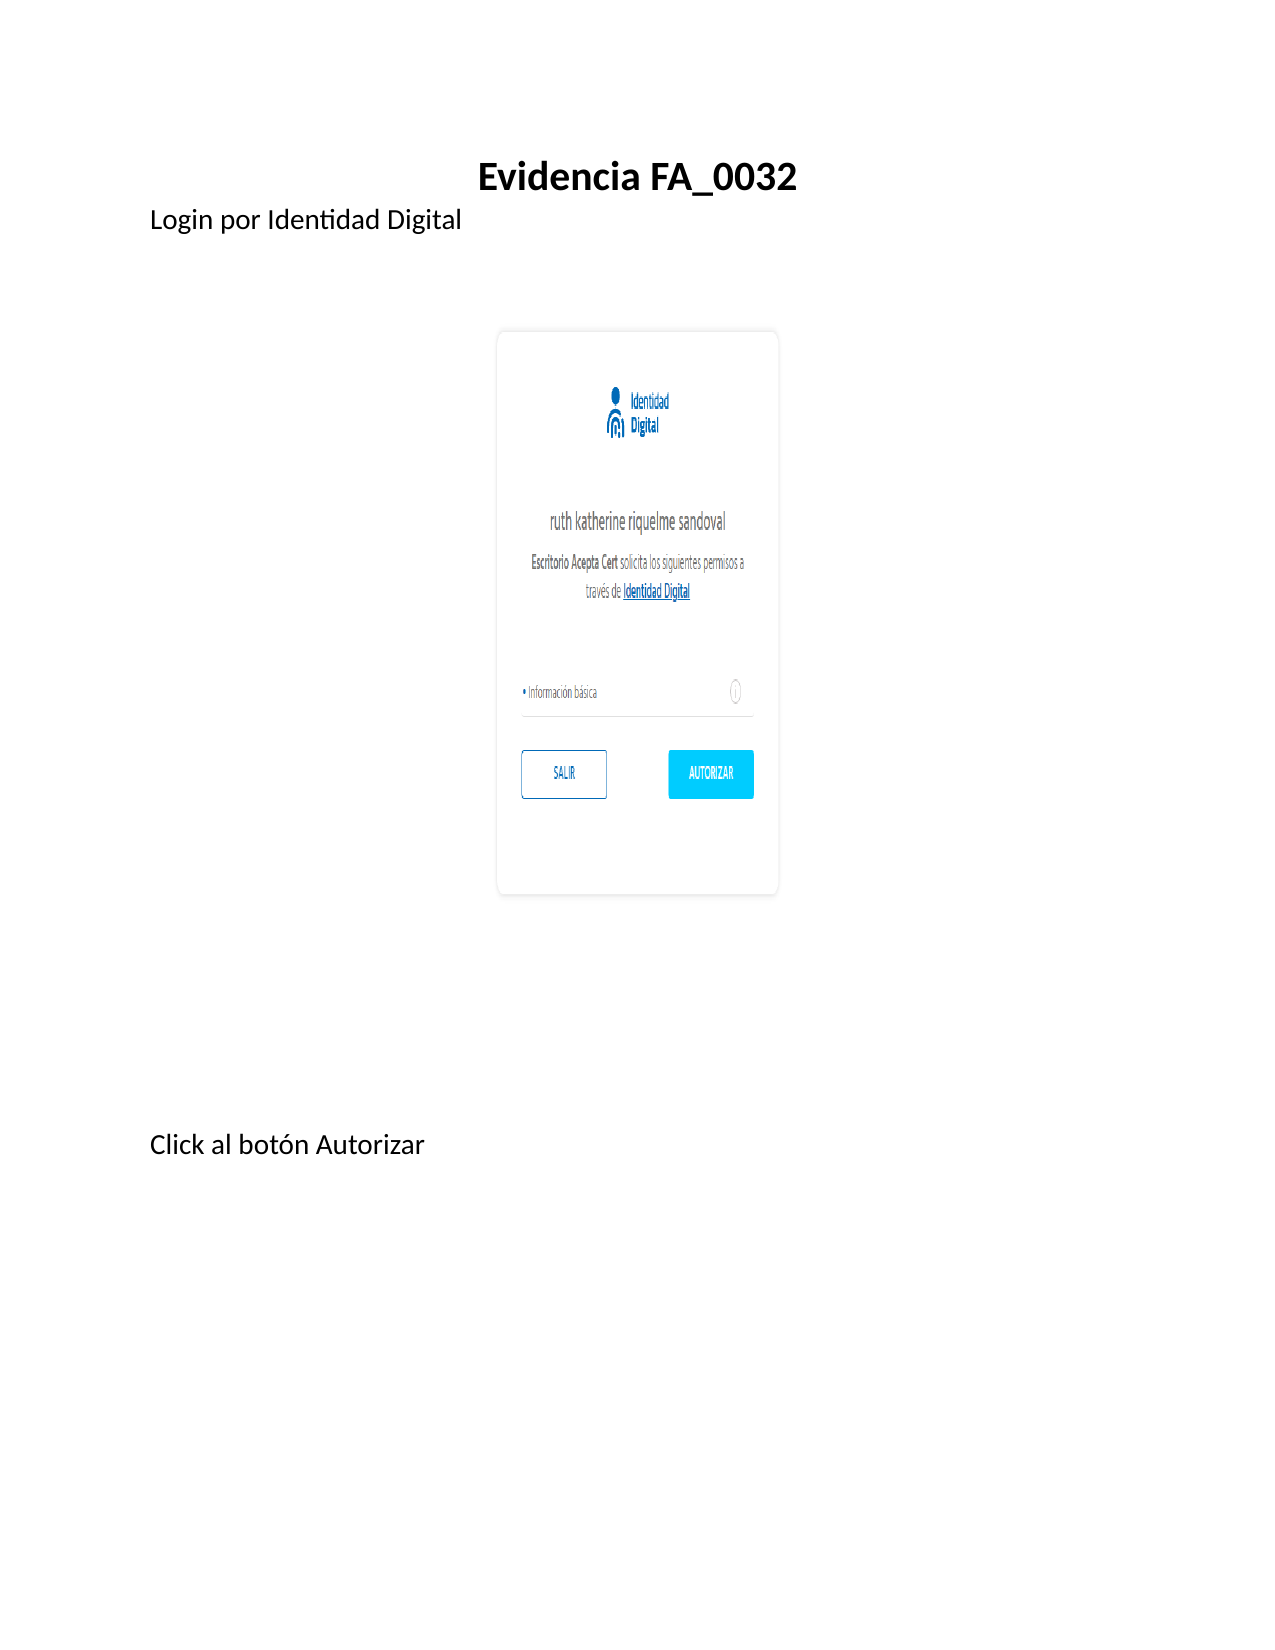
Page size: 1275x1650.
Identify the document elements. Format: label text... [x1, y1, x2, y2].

text Click al botón Autorizar [150, 1148, 1125, 1188]
text Evidencia FA_0032 [150, 150, 1125, 207]
text Login por Identidad Digital [150, 207, 1125, 246]
picture [220, 314, 1055, 1148]
